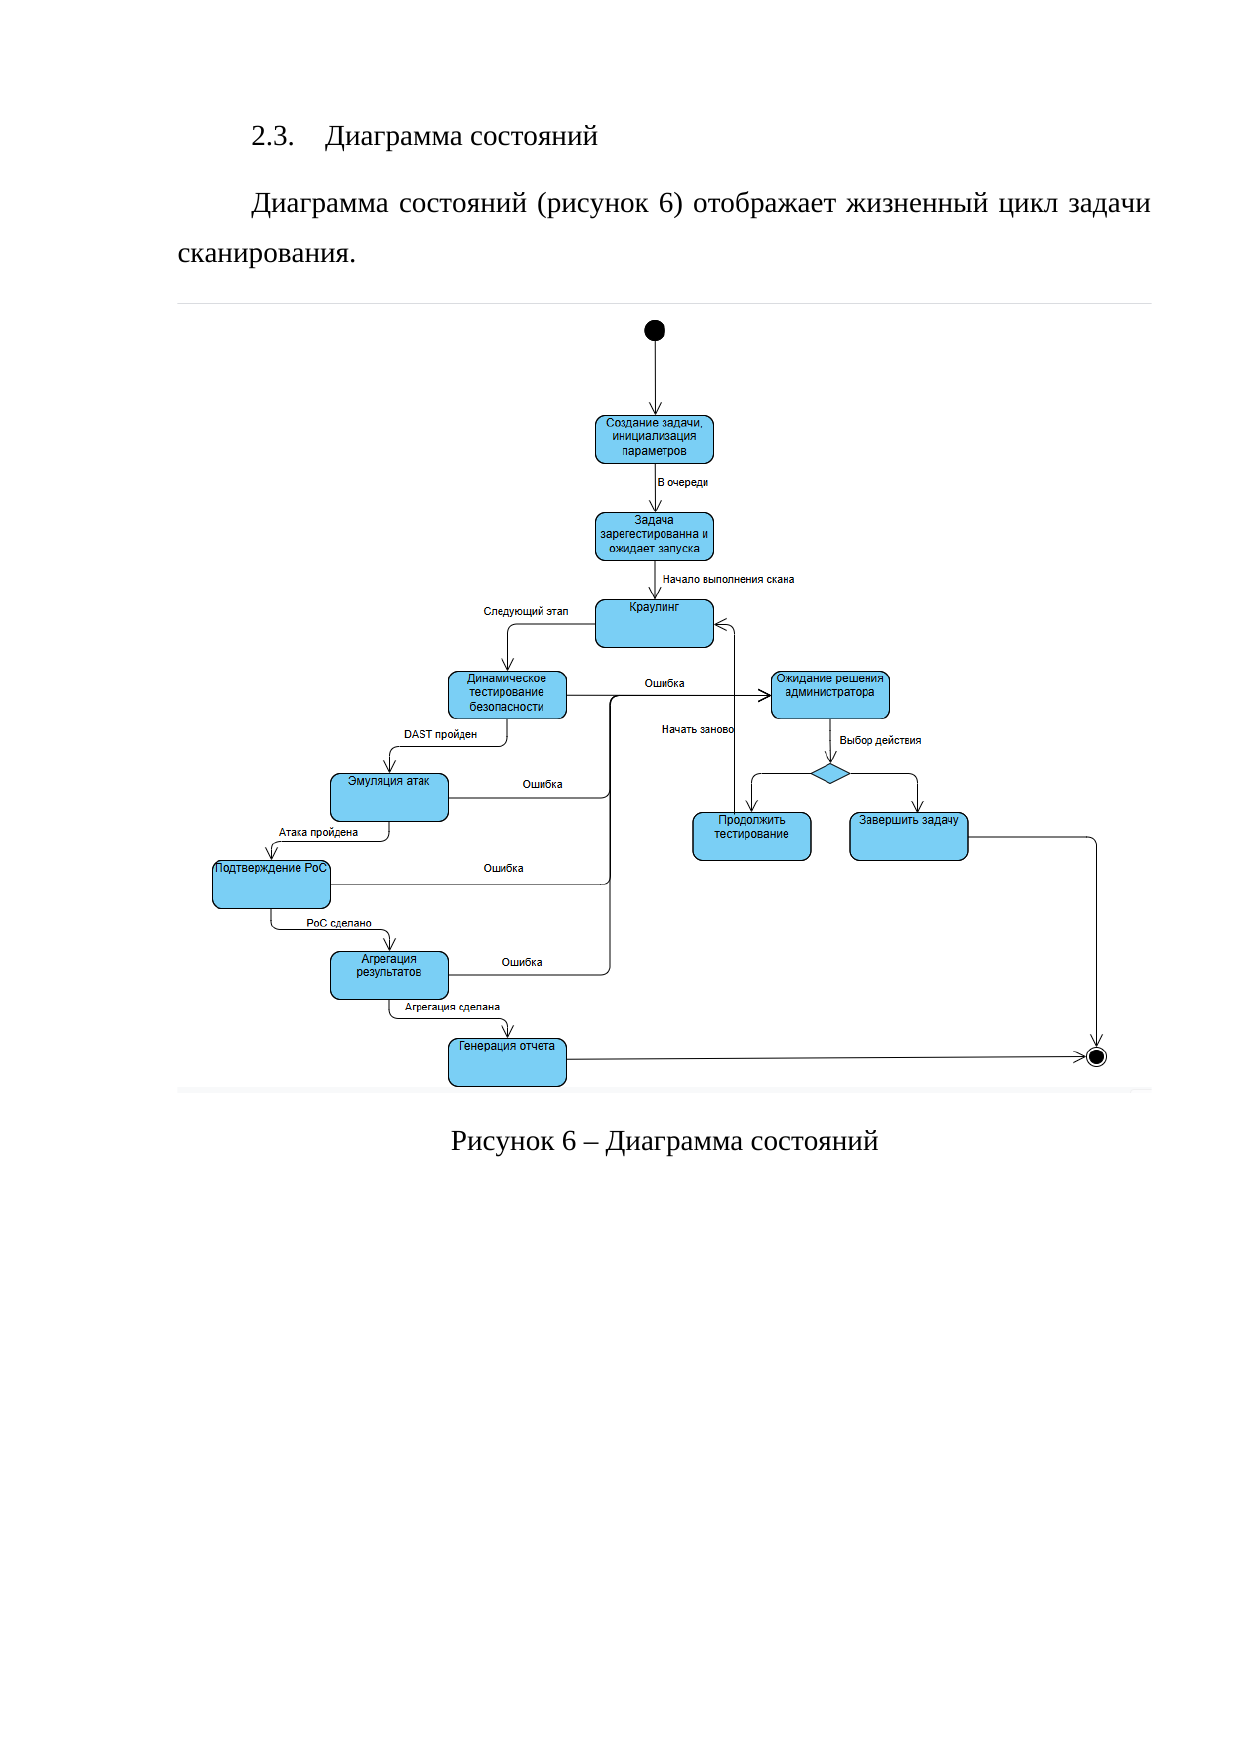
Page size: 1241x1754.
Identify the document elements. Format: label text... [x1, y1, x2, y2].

text Рисунок 6 – Диаграмма состояний [177, 1123, 1152, 1157]
text Диаграмма состояний (рисунок 6) отображает жизненный цикл задачи сканирования. [177, 185, 1152, 269]
picture [177, 302, 1152, 1093]
list Диаграмма состояний [251, 118, 1152, 152]
